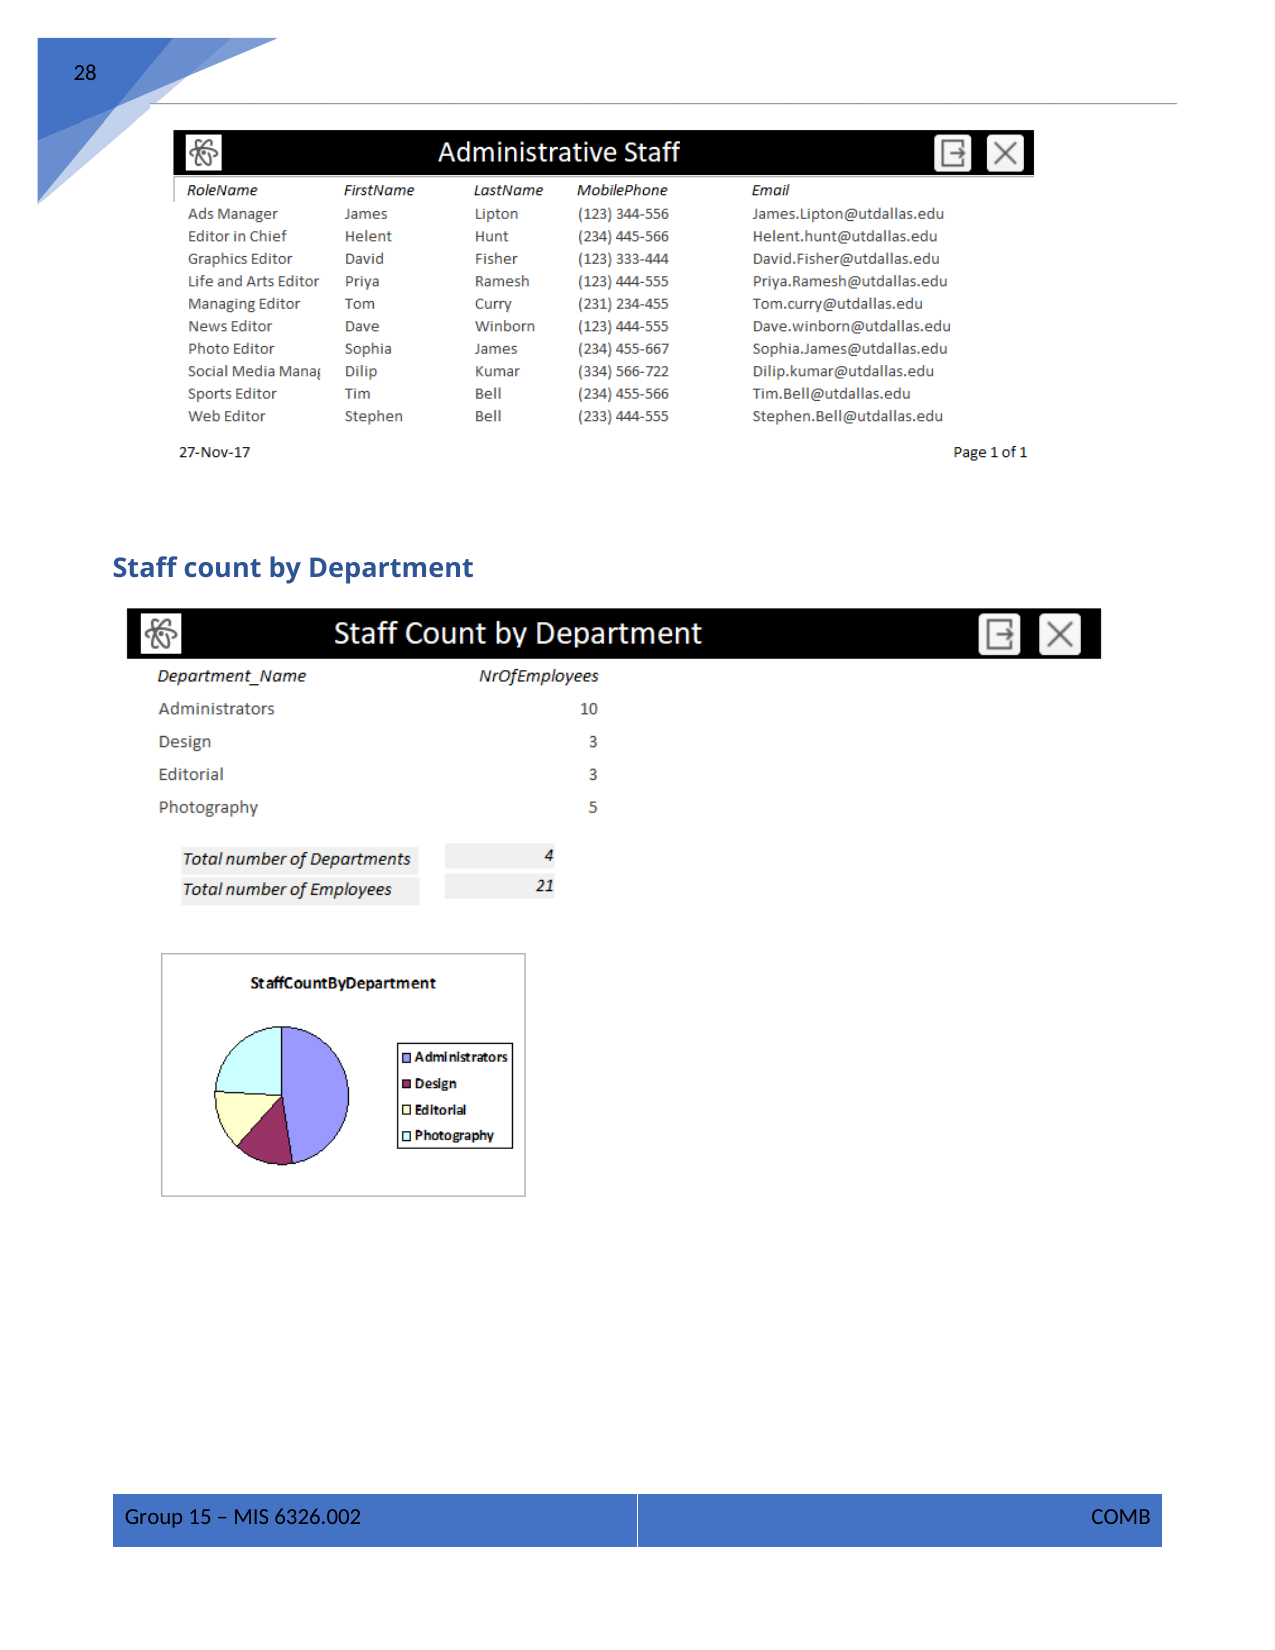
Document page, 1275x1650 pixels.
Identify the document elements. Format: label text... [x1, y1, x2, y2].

picture [112, 587, 1163, 1202]
subtitle Staff count by Department [112, 548, 1162, 585]
picture [37, 37, 1200, 509]
